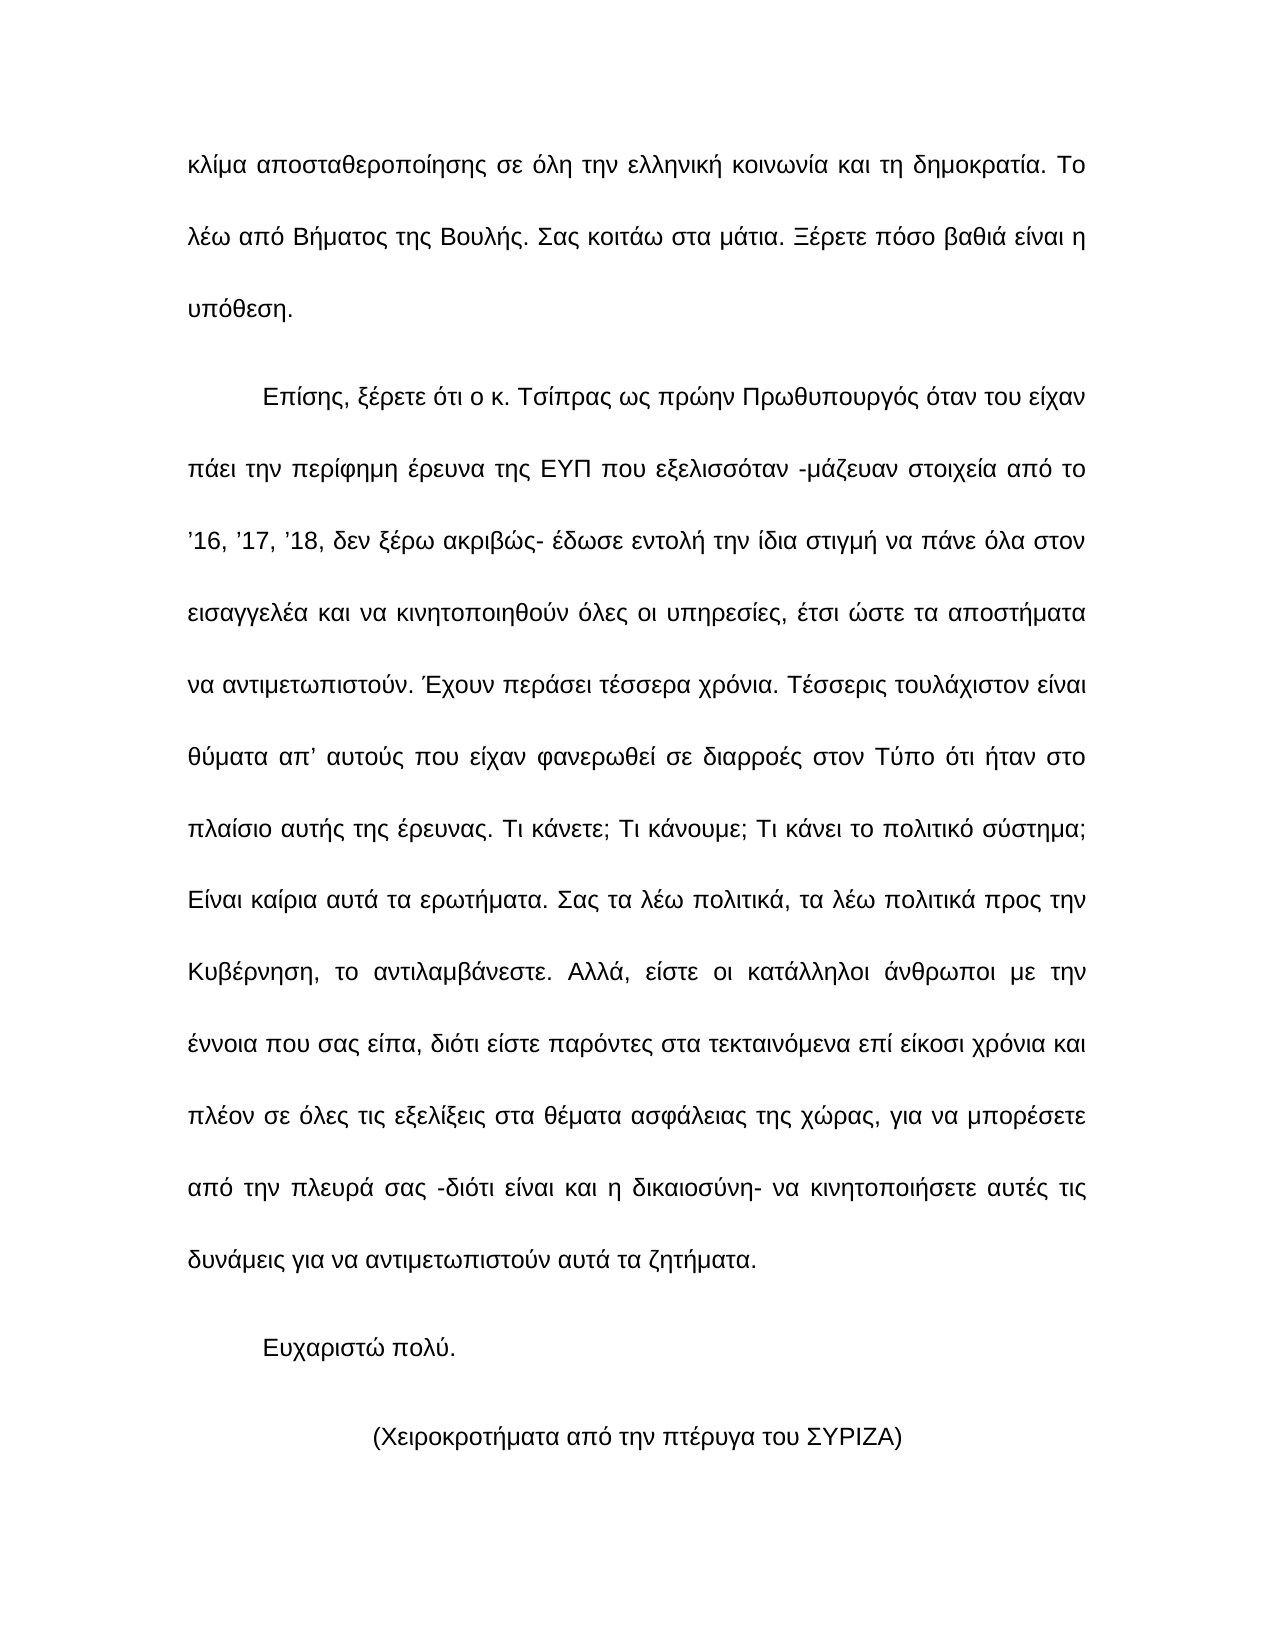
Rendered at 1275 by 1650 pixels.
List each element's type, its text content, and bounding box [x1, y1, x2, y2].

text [187, 150, 1087, 322]
text Ευχαριστώ πολύ. [187, 1333, 1087, 1362]
text (Χειροκροτήματα από την πτέρυγα του ΣΥΡΙΖΑ) [187, 1422, 1087, 1451]
text Επίσης, ξέρετε ότι ο κ. Τσίπρας ως πρώην Πρωθυπουργός όταν του είχαν πάει την περίφημη έρευνα της ΕΥΠ που εξελισσόταν -μάζευαν στοιχεία από το ’16, ’17, ’18, δεν ξέρω ακριβώς- έδωσε εντολή την ίδια στιγμή να πάνε όλα στον εισαγγελέα και να κινητοποιηθούν όλες οι υπηρεσίες, έτσι ώστε τα αποστήματα να αντιμετωπιστούν. Έχουν περάσει τέσσερα χρόνια. Τέσσερις τουλάχιστον είναι θύματα απ’ αυτούς που είχαν φανερωθεί σε διαρροές στον Τύπο ότι ήταν στο πλαίσιο αυτής της έρευνας. Τι κάνετε; Τι κάνουμε; Τι κάνει το πολιτικό σύστημα; Είναι καίρια αυτά τα ερωτήματα. Σας τα λέω πολιτικά, τα λέω πολιτικά προς την Κυβέρνηση, το αντιλαμβάνεστε. Αλλά, είστε οι κατάλληλοι άνθρωποι με την έννοια που σας είπα, διότι είστε παρόντες στα τεκταινόμενα επί είκοσι χρόνια και πλέον σε όλες τις εξελίξεις στα θέματα ασφάλειας της χώρας, για να μπορέσετε από την πλευρά σας -διότι είναι και η δικαιοσύνη- να κινητοποιήσετε αυτές τις δυνάμεις για να αντιμετωπιστούν αυτά τα ζητήματα. [187, 382, 1087, 1273]
